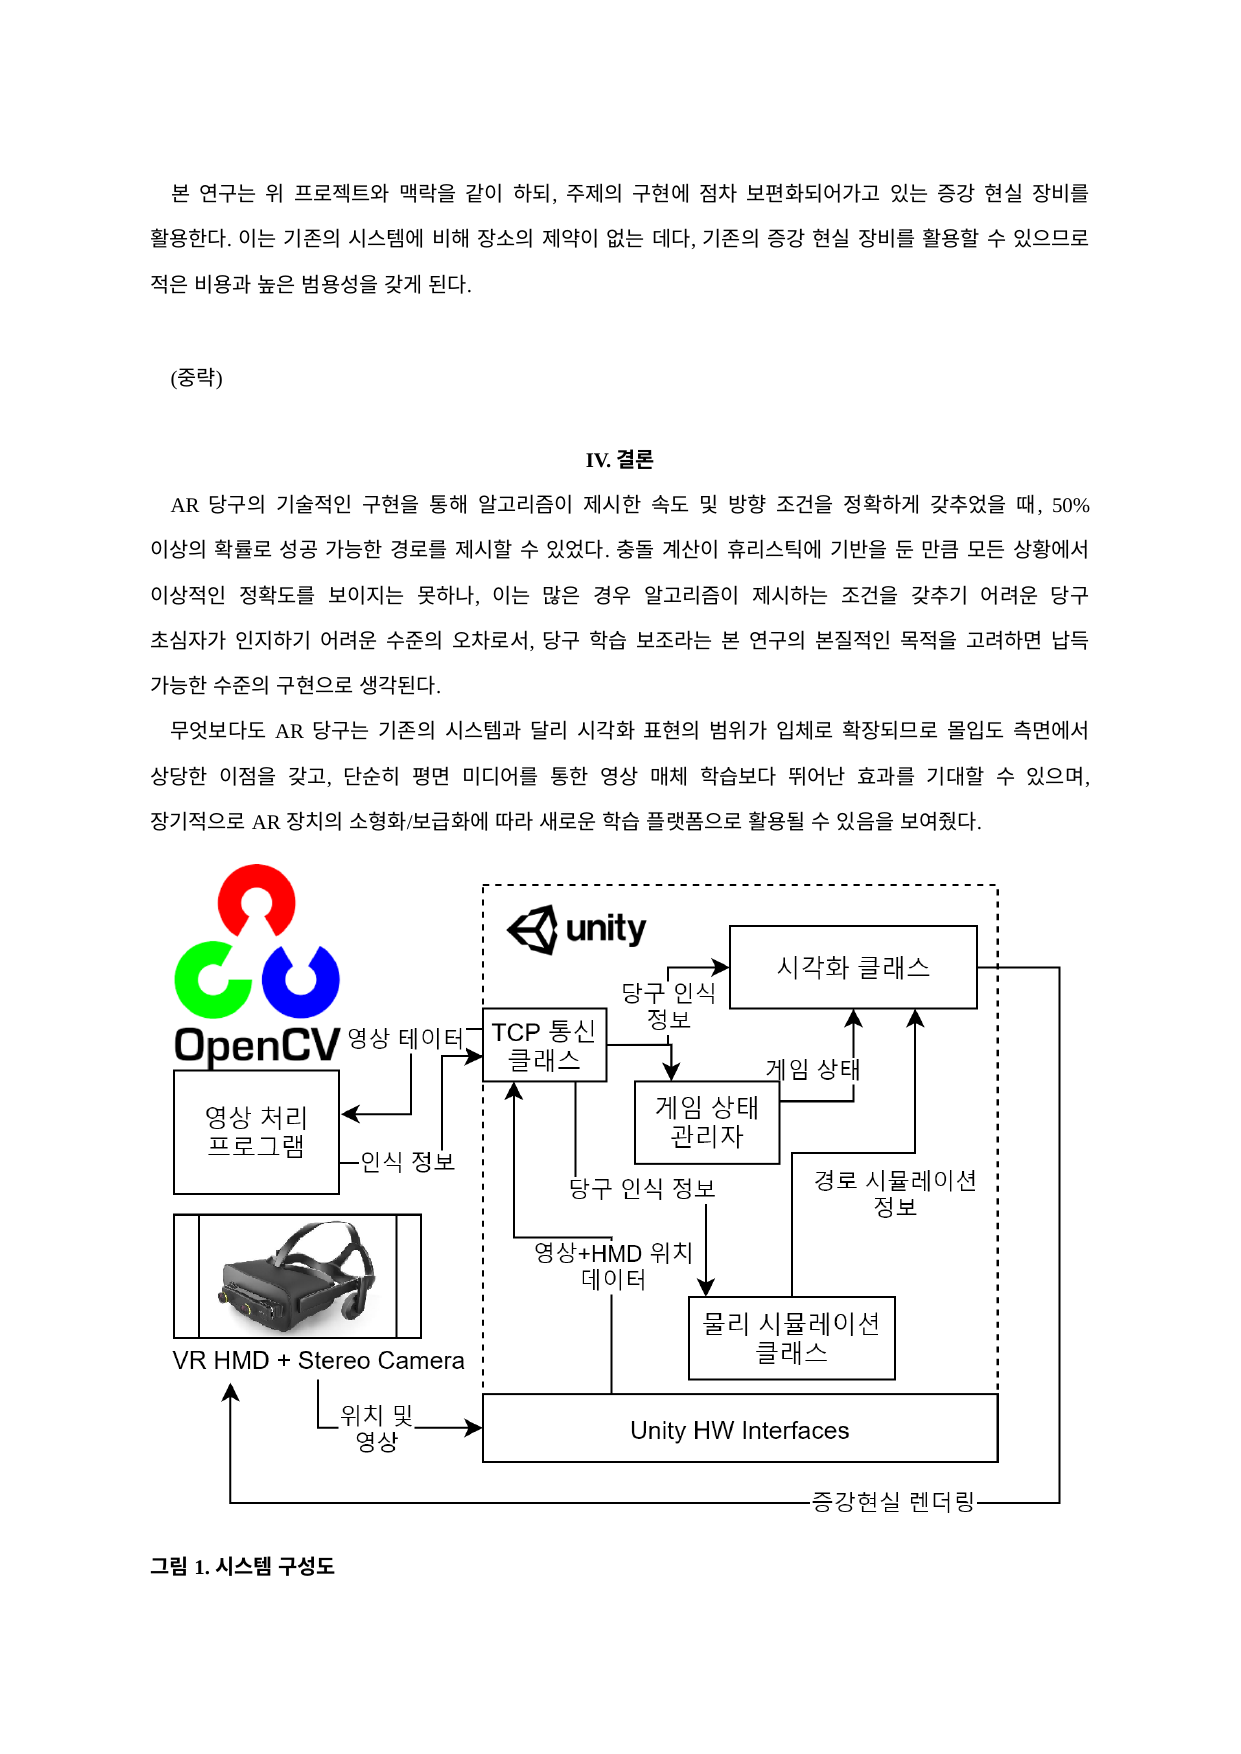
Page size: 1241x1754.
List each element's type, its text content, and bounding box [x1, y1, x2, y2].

text 무엇보다도 AR 당구는 기존의 시스템과 달리 시각화 표현의 범위가 입체로 확장되므로 몰입도 측면에서 상당한 이점을 갖고, 단순히 평면 미디어를 통한 영상 매체 학습보다 뛰어난 효과를 기대할 수 있으며, 장기적으로 AR 장치의 소형화/보급화에 따라 새로운 학습 플랫폼으로 활용될 수 있음을 보여줬다. [150, 715, 1090, 836]
picture [150, 850, 1091, 1536]
text (중략) [150, 362, 1090, 392]
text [150, 1550, 1090, 1580]
text AR 당구의 기술적인 구현을 통해 알고리즘이 제시한 속도 및 방향 조건을 정확하게 갖추었을 때, 50% 이상의 확률로 성공 가능한 경로를 제시할 수 있었다. 충돌 계산이 휴리스틱에 기반을 둔 만큼 모든 상황에서 이상적인 정확도를 보이지는 못하나, 이는 많은 경우 알고리즘이 제시하는 조건을 갖추기 어려운 당구 초심자가 인지하기 어려운 수준의 오차로서, 당구 학습 보조라는 본 연구의 본질적인 목적을 고려하면 납득 가능한 수준의 구현으로 생각된다. [150, 488, 1090, 700]
text IV. 결론 [150, 443, 1090, 473]
text 본 연구는 위 프로젝트와 맥락을 같이 하되, 주제의 구현에 점차 보편화되어가고 있는 증강 현실 장비를 활용한다. 이는 기존의 시스템에 비해 장소의 제약이 없는 데다, 기존의 증강 현실 장비를 활용할 수 있으므로 적은 비용과 높은 범용성을 갖게 된다. [150, 177, 1090, 298]
